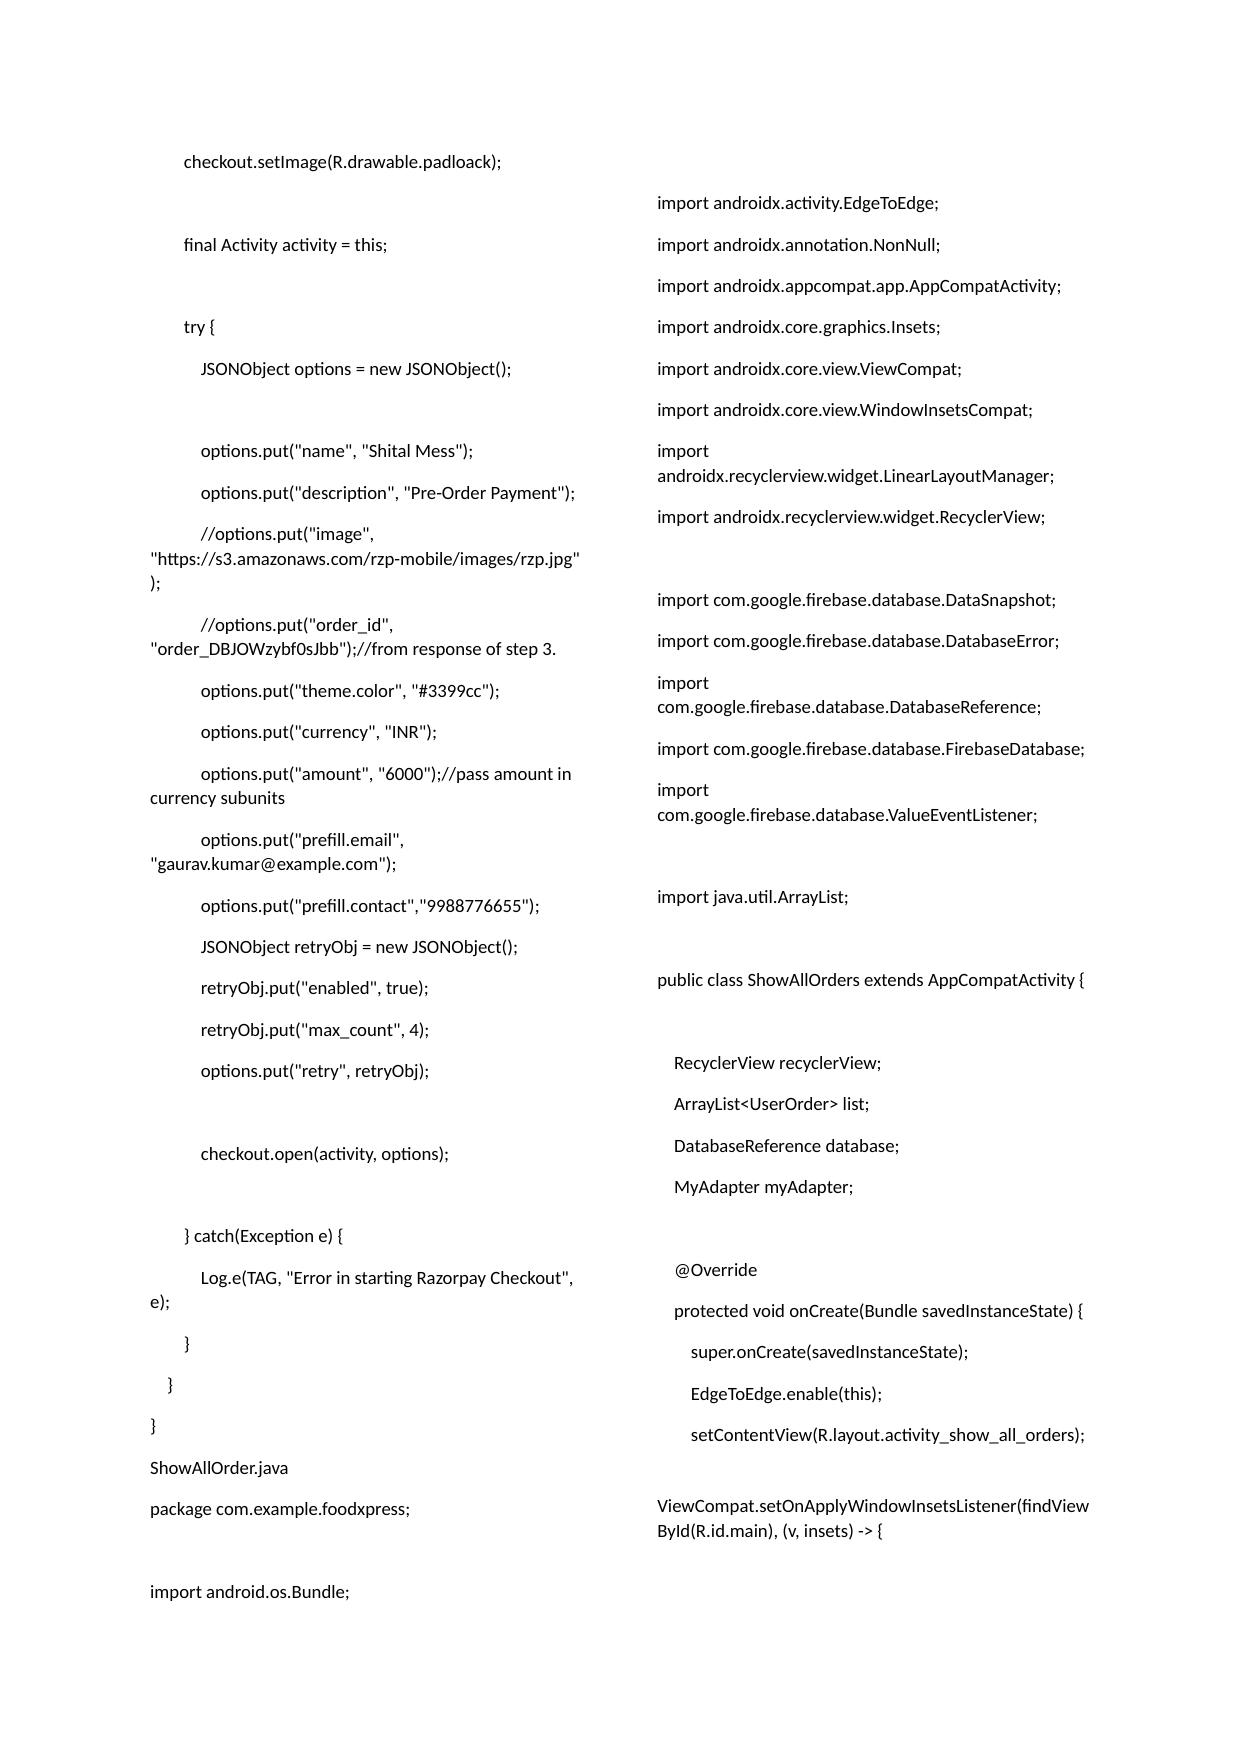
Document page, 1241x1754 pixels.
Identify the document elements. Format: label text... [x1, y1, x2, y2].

text EdgeToEdge.enable(this); [657, 1382, 1090, 1405]
text import com.google.firebase.database.DataSnapshot; [657, 588, 1090, 611]
text options.put("description", "Pre-Order Payment"); [150, 481, 583, 504]
text MyAdapter myAdapter; [657, 1175, 1090, 1198]
text options.put("amount", "6000");//pass amount in currency subunits [150, 762, 583, 809]
text options.put("prefill.email", "gaurav.kumar@example.com"); [150, 828, 583, 875]
text options.put("prefill.contact","9988776655"); [150, 894, 583, 917]
text options.put("name", "Shital Mess"); [150, 439, 583, 462]
text import androidx.core.view.ViewCompat; [657, 357, 1090, 380]
text ShowAllOrder.java [150, 1456, 583, 1479]
text import androidx.activity.EdgeToEdge; [657, 191, 1090, 214]
text //options.put("image", "https://s3.amazonaws.com/rzp-mobile/images/rzp.jpg"); [150, 522, 583, 594]
text retryObj.put("enabled", true); [150, 976, 583, 999]
text import android.os.Bundle; [150, 1580, 583, 1603]
text @Override [657, 1258, 1090, 1281]
text import androidx.recyclerview.widget.LinearLayoutManager; [657, 439, 1090, 487]
text package com.example.foodxpress; [150, 1497, 583, 1520]
text checkout.setImage(R.drawable.padloack); [150, 150, 583, 173]
text protected void onCreate(Bundle savedInstanceState) { [657, 1299, 1090, 1322]
text } [150, 1373, 583, 1396]
text import com.google.firebase.database.DatabaseError; [657, 629, 1090, 652]
text import java.util.ArrayList; [657, 886, 1090, 909]
text } [150, 1415, 583, 1438]
text import androidx.recyclerview.widget.RecyclerView; [657, 506, 1090, 528]
text import androidx.appcompat.app.AppCompatActivity; [657, 274, 1090, 297]
text import androidx.core.view.WindowInsetsCompat; [657, 398, 1090, 421]
text import com.google.firebase.database.FirebaseDatabase; [657, 737, 1090, 760]
text ViewCompat.setOnApplyWindowInsetsListener(findViewById(R.id.main), (v, insets) -> { [657, 1465, 1090, 1542]
text } catch(Exception e) { [150, 1224, 583, 1247]
text options.put("theme.color", "#3399cc"); [150, 679, 583, 702]
text import androidx.annotation.NonNull; [657, 233, 1090, 256]
text super.onCreate(savedInstanceState); [657, 1341, 1090, 1363]
text checkout.open(activity, options); [150, 1142, 583, 1165]
text try { [150, 315, 583, 338]
text import com.google.firebase.database.DatabaseReference; [657, 671, 1090, 718]
text RecyclerView recyclerView; [657, 1051, 1090, 1074]
text options.put("retry", retryObj); [150, 1059, 583, 1082]
text Log.e(TAG, "Error in starting Razorpay Checkout", e); [150, 1266, 583, 1313]
text JSONObject options = new JSONObject(); [150, 357, 583, 380]
text final Activity activity = this; [150, 233, 583, 256]
text retryObj.put("max_count", 4); [150, 1018, 583, 1041]
text import androidx.core.graphics.Insets; [657, 315, 1090, 338]
text setContentView(R.layout.activity_show_all_orders); [657, 1423, 1090, 1446]
text //options.put("order_id", "order_DBJOWzybf0sJbb");//from response of step 3. [150, 613, 583, 661]
text public class ShowAllOrders extends AppCompatActivity { [657, 968, 1090, 991]
text options.put("currency", "INR"); [150, 720, 583, 743]
text DatabaseReference database; [657, 1134, 1090, 1157]
text JSONObject retryObj = new JSONObject(); [150, 935, 583, 958]
text import com.google.firebase.database.ValueEventListener; [657, 778, 1090, 826]
text } [150, 1332, 583, 1355]
text ArrayList<UserOrder> list; [657, 1092, 1090, 1115]
